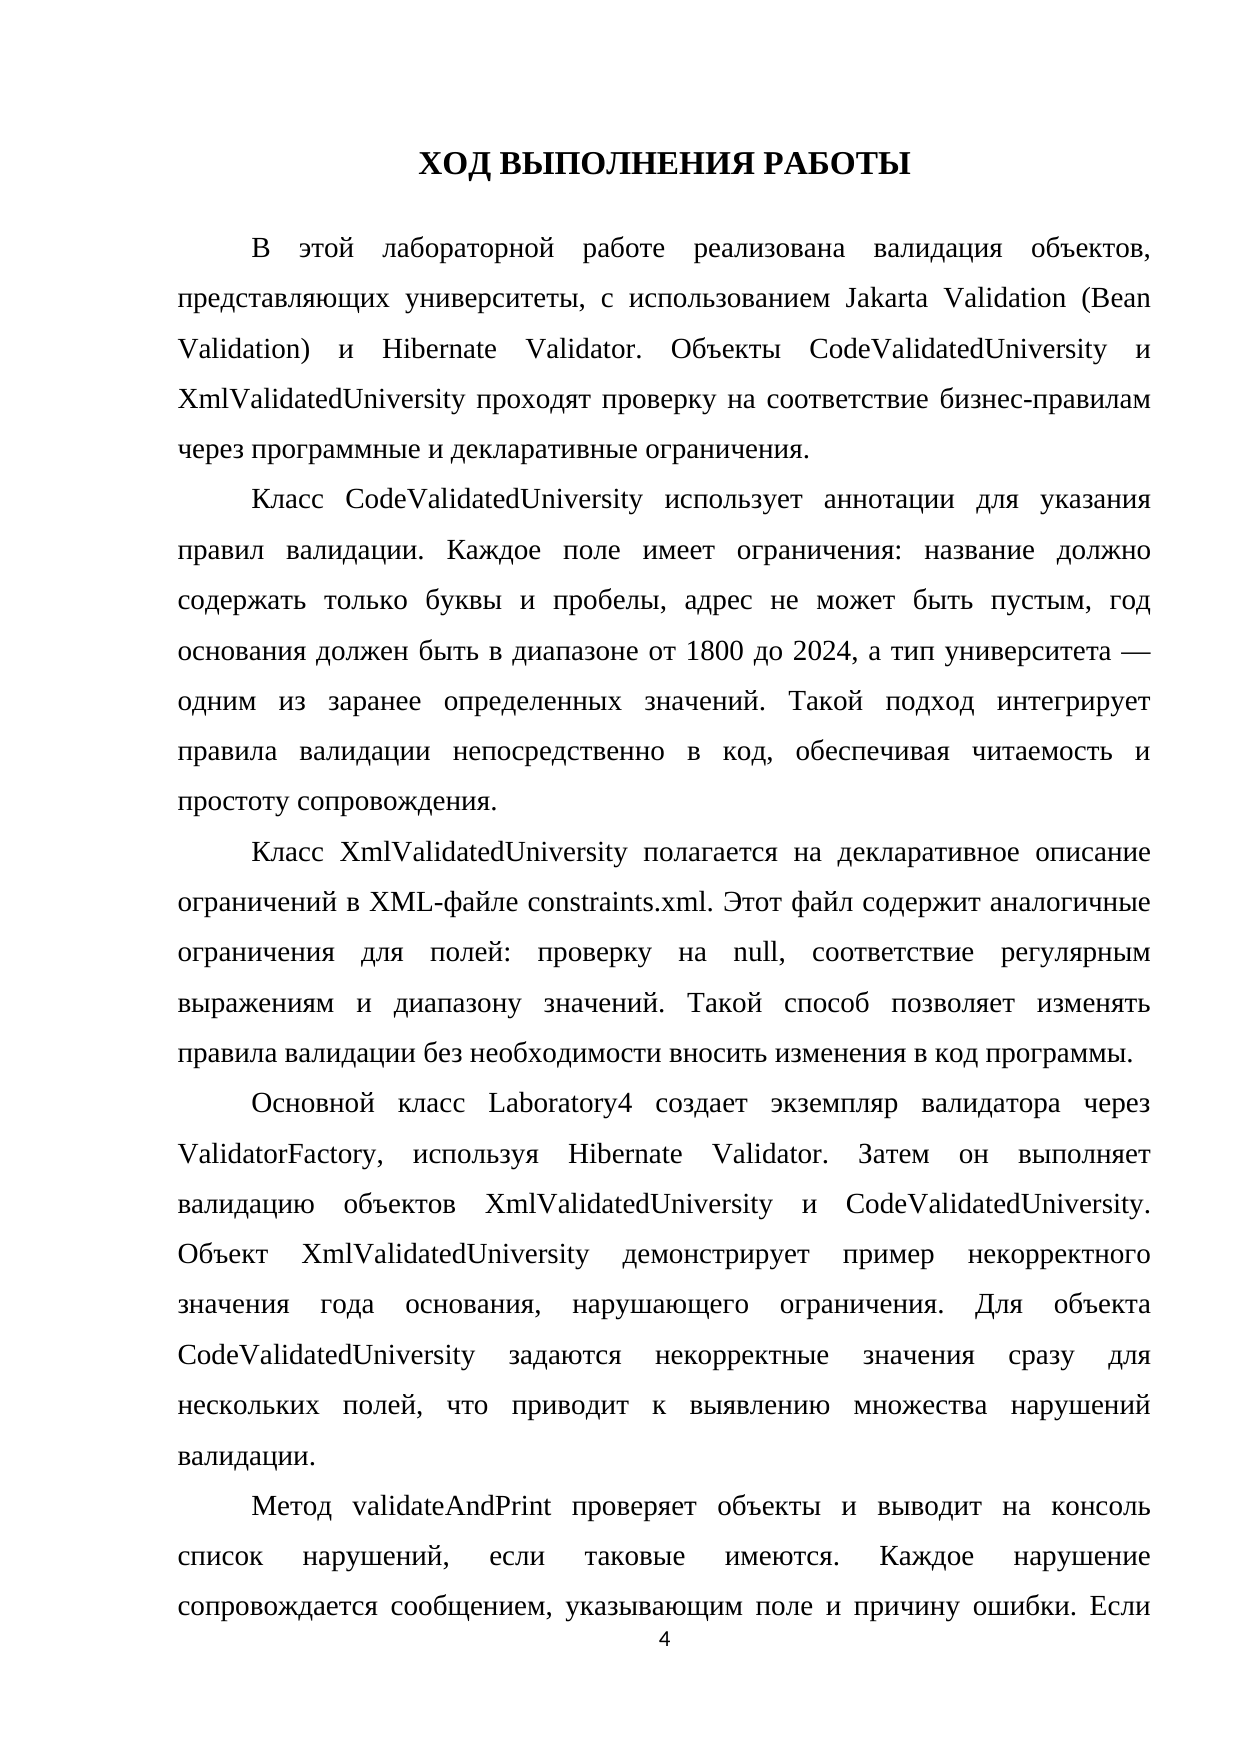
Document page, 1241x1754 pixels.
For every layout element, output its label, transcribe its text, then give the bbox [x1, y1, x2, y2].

subtitle ХОД ВЫПОЛНЕНИЯ РАБОТЫ [177, 143, 1152, 181]
text Класс CodeValidatedUniversity использует аннотации для указания правил валидации. Каждое поле имеет ограничения: название должно содержать только буквы и пробелы, адрес не может быть пустым, год основания должен быть в диапазоне от 1800 до 2024, а тип университета — одним из заранее определенных значений. Такой подход интегрирует правила валидации непосредственно в код, обеспечивая читаемость и простоту сопровождения. [177, 482, 1152, 817]
text Основной класс Laboratory4 создает экземпляр валидатора через ValidatorFactory, используя Hibernate Validator. Затем он выполняет валидацию объектов XmlValidatedUniversity и CodeValidatedUniversity. Объект XmlValidatedUniversity демонстрирует пример некорректного значения года основания, нарушающего ограничения. Для объекта CodeValidatedUniversity задаются некорректные значения сразу для нескольких полей, что приводит к выявлению множества нарушений валидации. [177, 1085, 1152, 1471]
text В этой лабораторной работе реализована валидация объектов, представляющих университеты, с использованием Jakarta Validation (Bean Validation) и Hibernate Validator. Объекты CodeValidatedUniversity и XmlValidatedUniversity проходят проверку на соответствие бизнес-правилам через программные и декларативные ограничения. [177, 230, 1152, 465]
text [177, 1488, 1152, 1622]
text Класс XmlValidatedUniversity полагается на декларативное описание ограничений в XML-файле constraints.xml. Этот файл содержит аналогичные ограничения для полей: проверку на null, соответствие регулярным выражениям и диапазону значений. Такой способ позволяет изменять правила валидации без необходимости вносить изменения в код программы. [177, 834, 1152, 1069]
